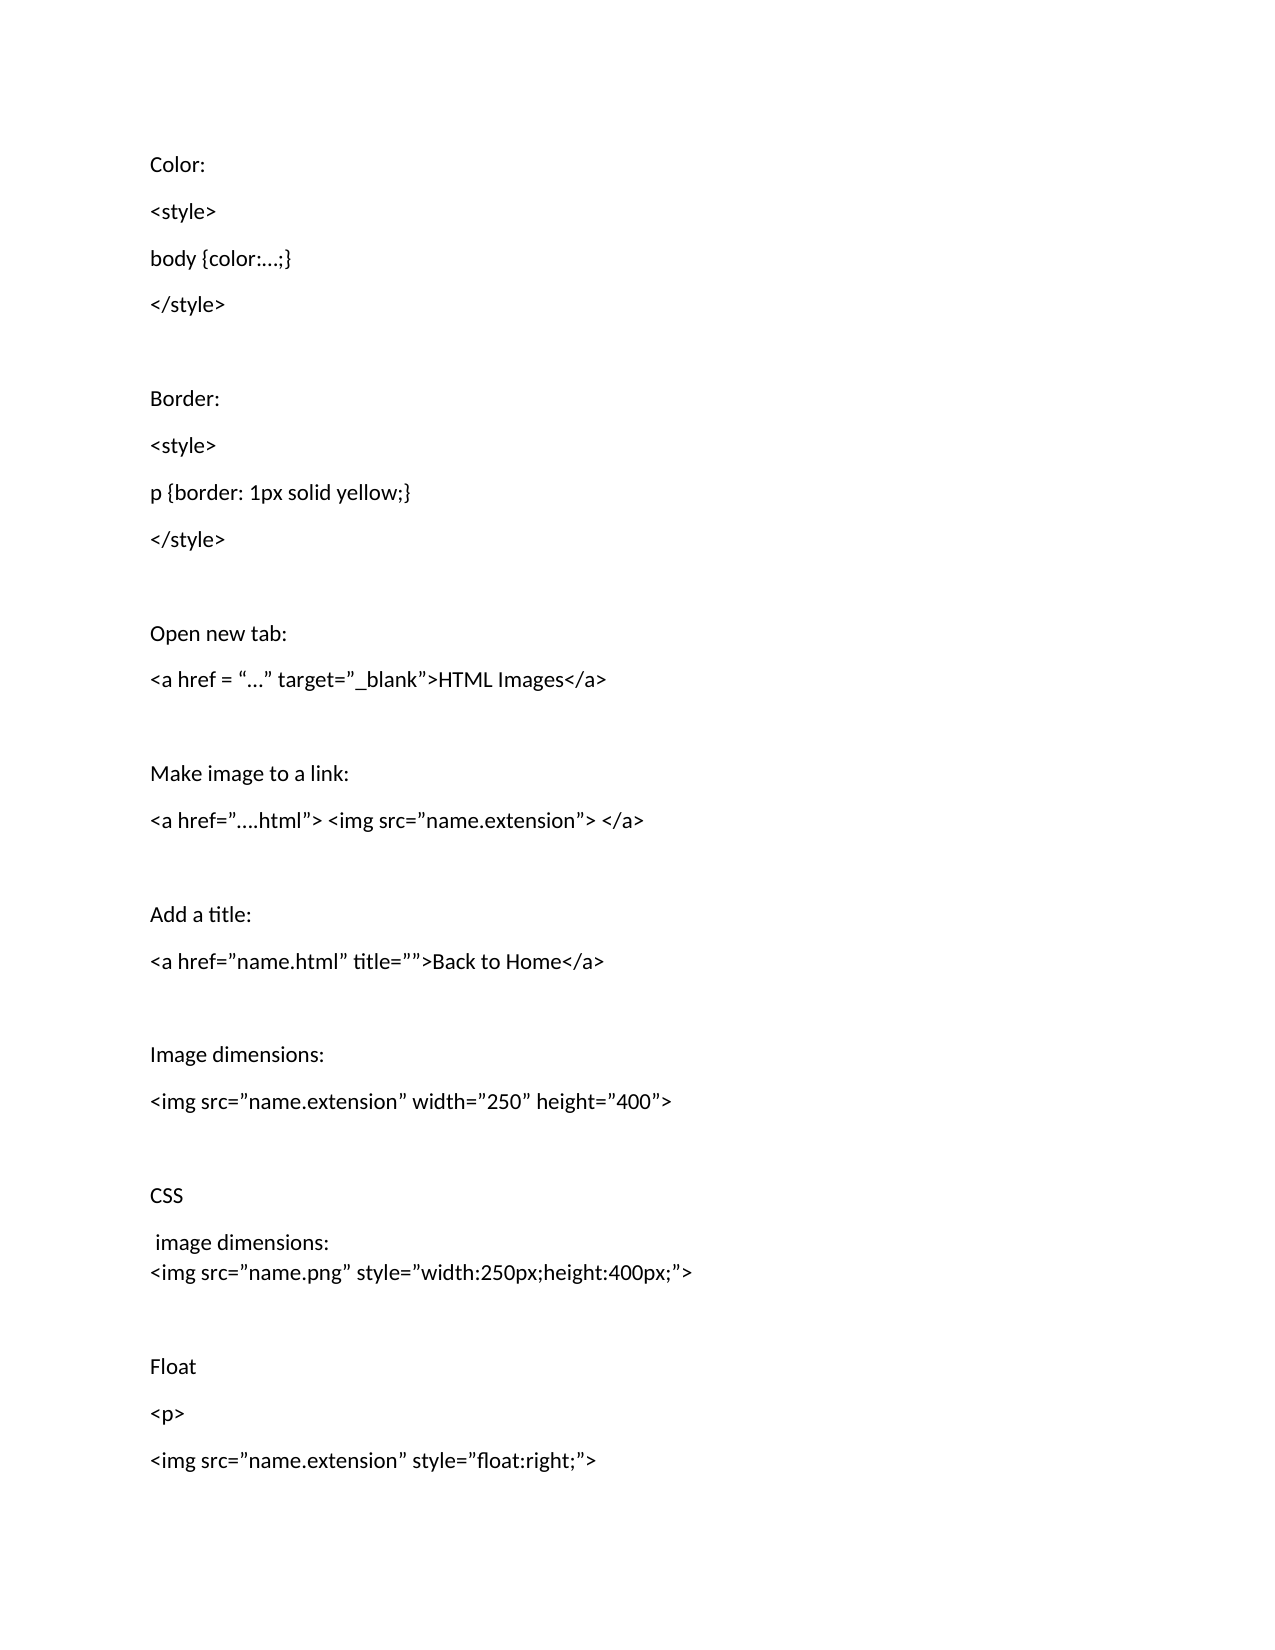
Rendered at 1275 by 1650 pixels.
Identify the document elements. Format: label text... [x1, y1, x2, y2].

text <a href = “…” target=”_blank”>HTML Images</a> [150, 666, 1125, 694]
text <a href=”name.html” title=””>Back to Home</a> [150, 947, 1125, 975]
text </style> [150, 525, 1125, 553]
text Float [150, 1352, 1125, 1380]
text Image dimensions: [150, 1041, 1125, 1069]
text <style> [150, 431, 1125, 459]
text </style> [150, 291, 1125, 319]
text Add a title: [150, 900, 1125, 928]
text <p> [150, 1399, 1125, 1427]
text <style> [150, 197, 1125, 225]
text <img src=”name.extension” style=”float:right;”> [150, 1446, 1125, 1474]
text Make image to a link: [150, 759, 1125, 787]
text Color: [150, 150, 1125, 178]
text body {color:…;} [150, 244, 1125, 272]
text <a href=”….html”> <img src=”name.extension”> </a> [150, 806, 1125, 834]
text CSS [150, 1181, 1125, 1209]
text p {border: 1px solid yellow;} [150, 478, 1125, 506]
text image dimensions: <img src=”name.png” style=”width:250px;height:400px;”> [150, 1228, 1125, 1286]
text Border: [150, 384, 1125, 412]
text Open new tab: [150, 619, 1125, 647]
text <img src=”name.extension” width=”250” height=”400”> [150, 1087, 1125, 1116]
